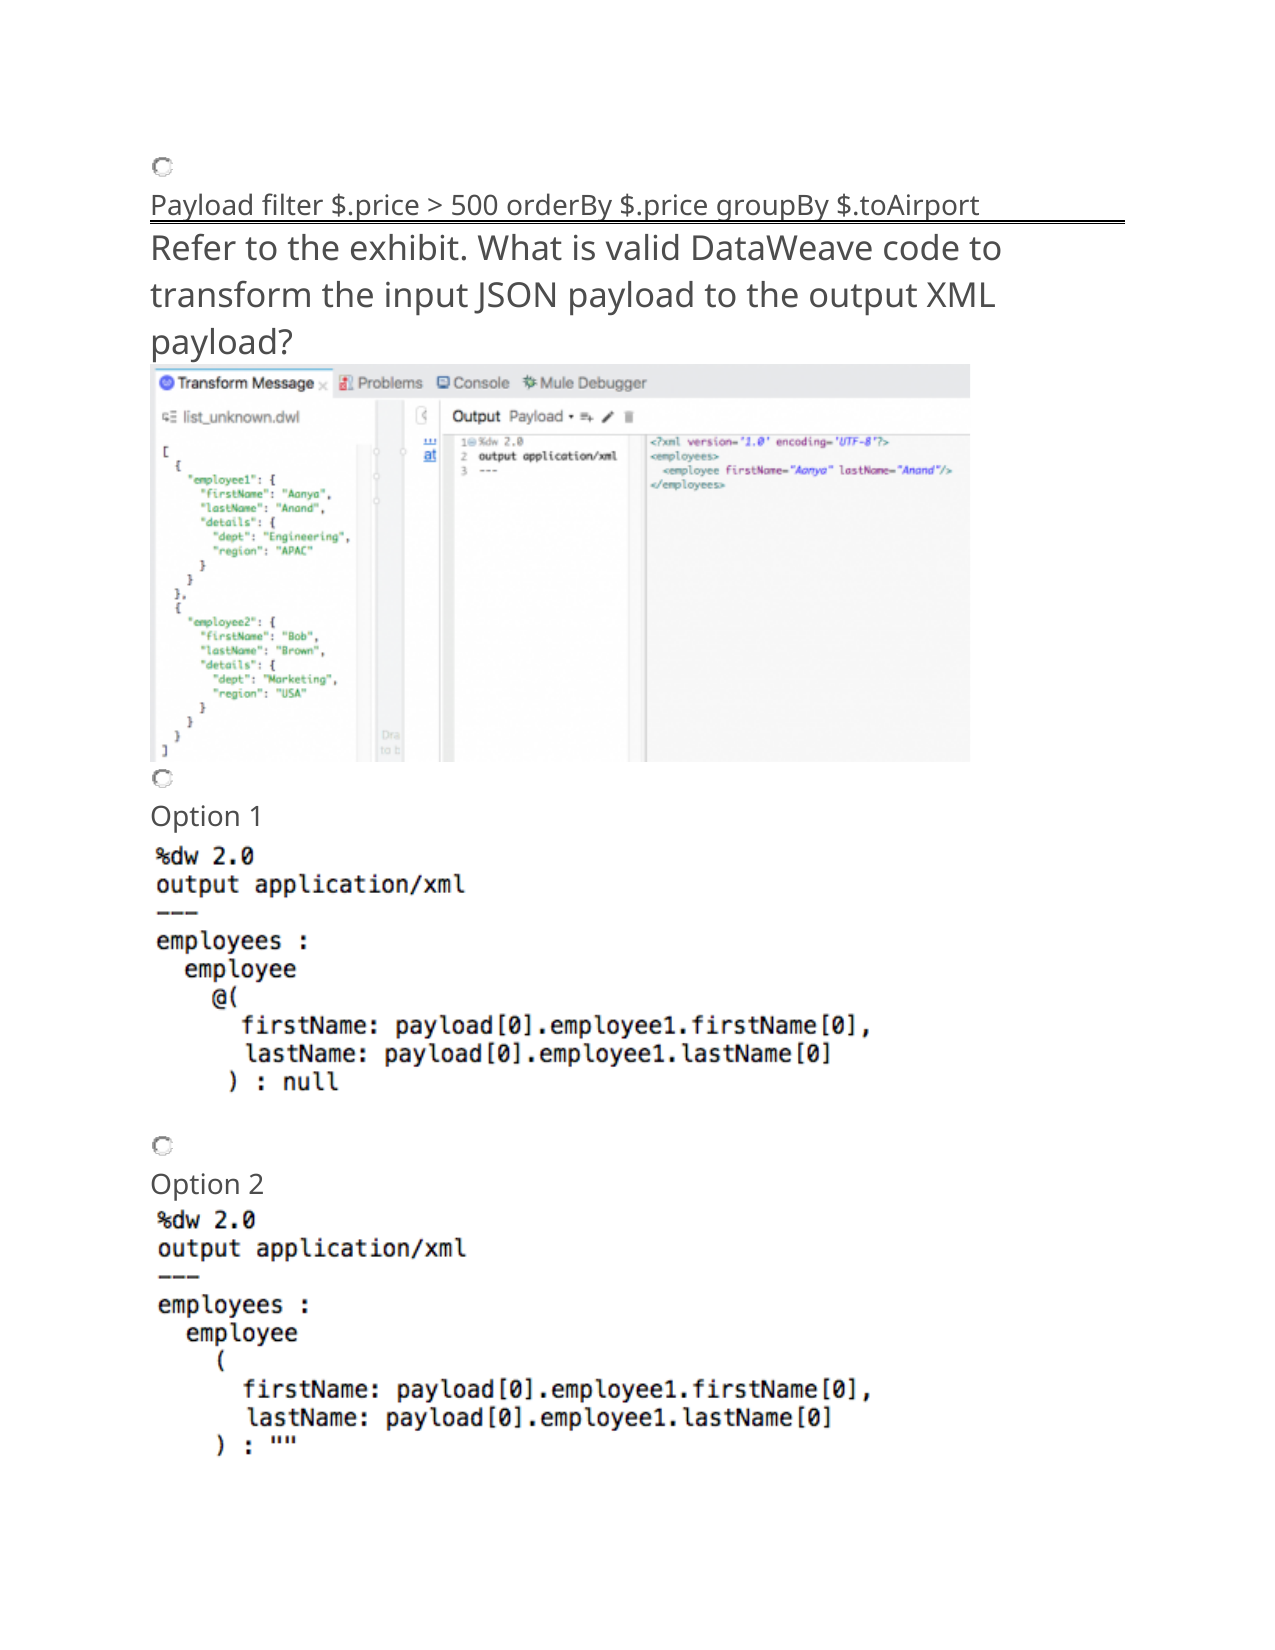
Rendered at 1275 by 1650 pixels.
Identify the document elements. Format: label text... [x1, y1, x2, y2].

picture [150, 1202, 904, 1478]
text Option 1 [150, 797, 1125, 835]
text Option 2 [150, 1164, 1125, 1203]
text Payload filter $.price > 500 orderBy $.price groupBy $.toAirport [150, 185, 1125, 220]
picture [150, 364, 971, 762]
text Refer to the exhibit. What is valid DataWeave code to transform the input JSON payload to the output XML payload? [150, 224, 1125, 364]
picture [150, 835, 908, 1114]
